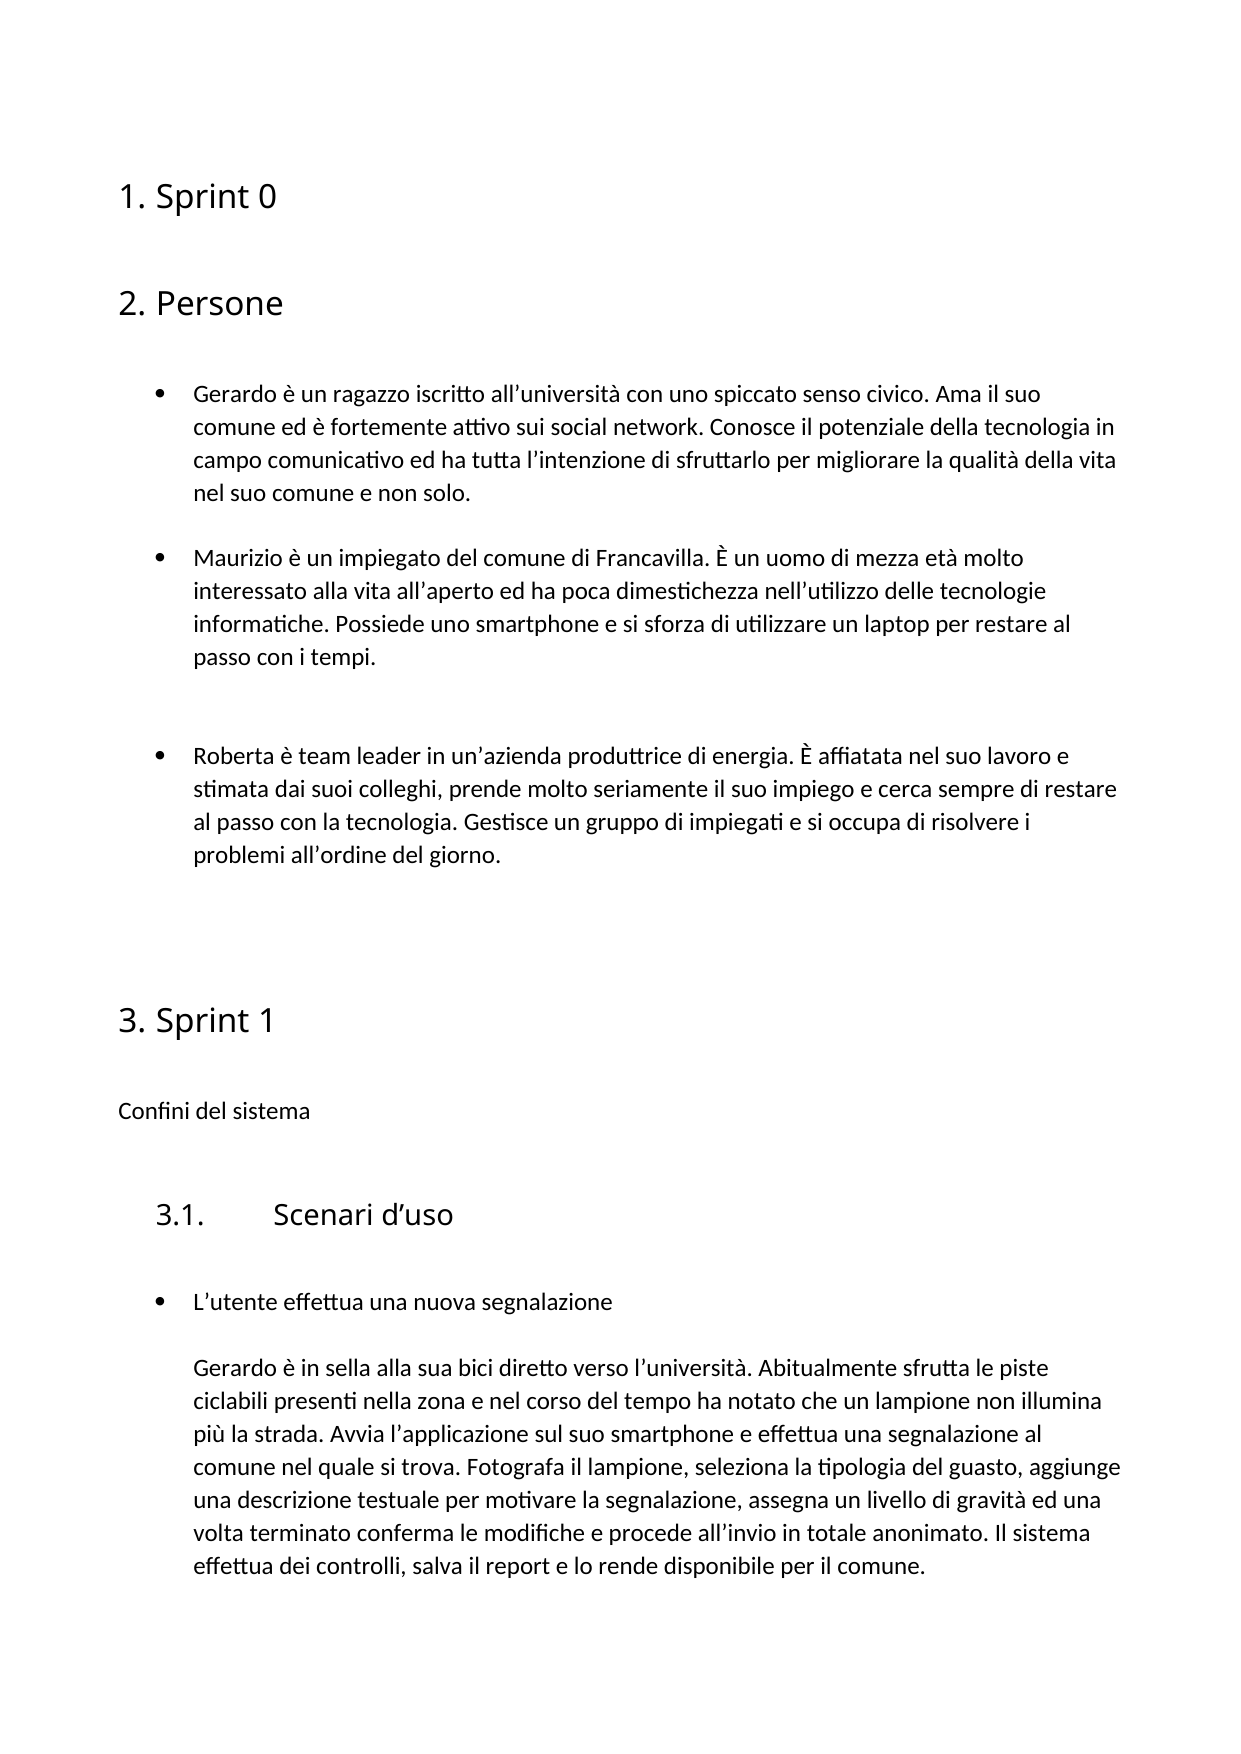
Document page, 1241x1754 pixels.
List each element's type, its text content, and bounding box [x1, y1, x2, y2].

subtitle Sprint 0 [118, 173, 1122, 218]
subtitle Sprint 1 [118, 996, 1122, 1042]
subtitle Scenari d’uso [156, 1194, 1122, 1234]
list Roberta è team leader in un’azienda produttrice di energia. È affiatata nel suo lavoro e stimata dai suoi colleghi, prende molto seriamente il suo impiego e cerca sempre di restare al passo con la tecnologia. Gestisce un gruppo di impiegati e si occupa di risolvere i problemi all’ordine del giorno. [156, 741, 1122, 870]
list Gerardo è un ragazzo iscritto all’università con uno spiccato senso civico. Ama il suo comune ed è fortemente attivo sui social network. Conosce il potenziale della tecnologia in campo comunicativo ed ha tutta l’intenzione di sfruttarlo per migliorare la qualità della vita nel suo comune e non solo. [156, 378, 1122, 507]
text Confini del sistema [118, 1095, 1122, 1125]
list Gerardo è in sella alla sua bici diretto verso l’università. Abitualmente sfrutta le piste ciclabili presenti nella zona e nel corso del tempo ha notato che un lampione non illumina più la strada. Avvia l’applicazione sul suo smartphone e effettua una segnalazione al comune nel quale si trova. Fotografa il lampione, seleziona la tipologia del guasto, aggiunge una descrizione testuale per motivare la segnalazione, assegna un livello di gravità ed una volta terminato conferma le modifiche e procede all’invio in totale anonimato. Il sistema effettua dei controlli, salva il report e lo rende disponibile per il comune. [193, 1352, 1122, 1580]
list Maurizio è un impiegato del comune di Francavilla. È un uomo di mezza età molto interessato alla vita all’aperto ed ha poca dimestichezza nell’utilizzo delle tecnologie informatiche. Possiede uno smartphone e si sforza di utilizzare un laptop per restare al passo con i tempi. [156, 543, 1122, 672]
list L’utente effettua una nuova segnalazione [156, 1286, 1122, 1317]
subtitle Persone [118, 279, 1122, 325]
